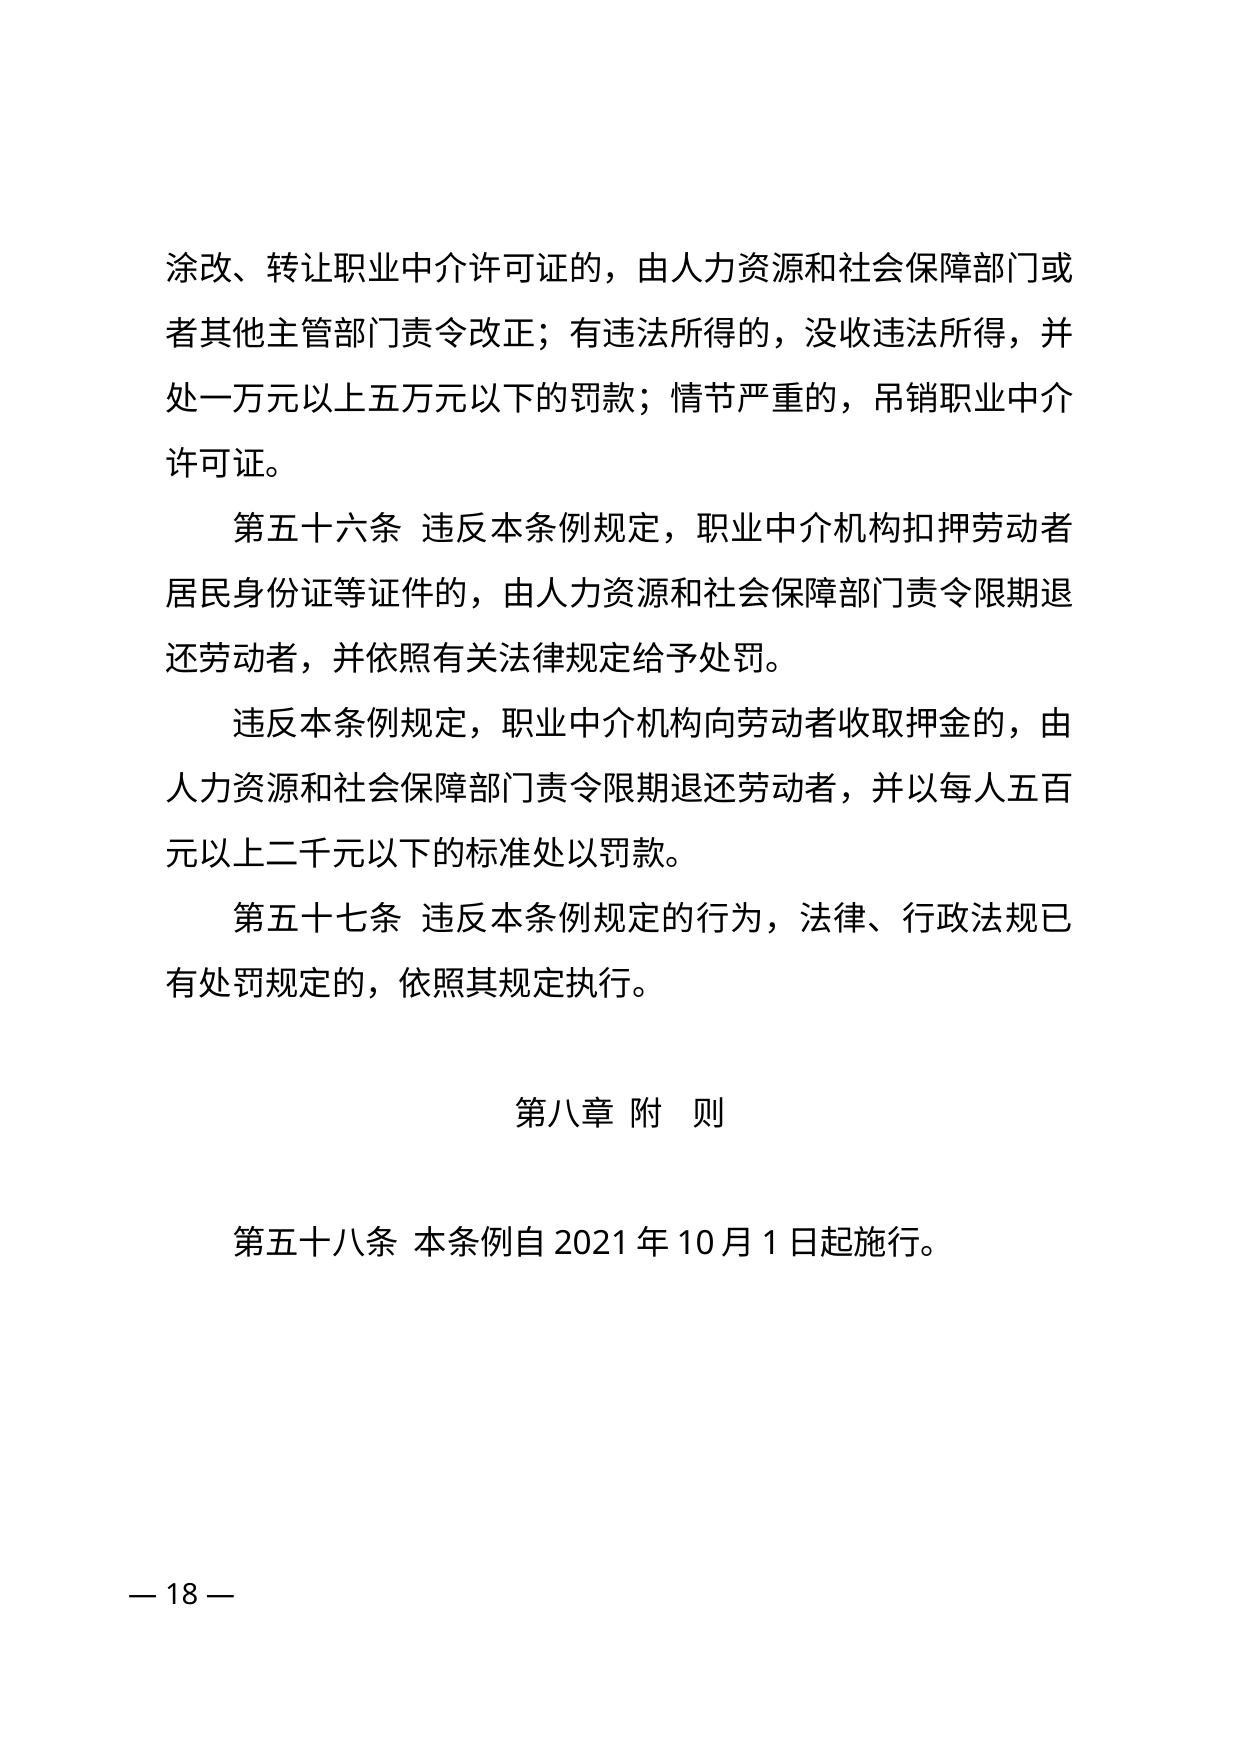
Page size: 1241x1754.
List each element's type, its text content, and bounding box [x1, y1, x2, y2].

text 违反本条例规定，职业中介机构向劳动者收取押金的，由人力资源和社会保障部门责令限期退还劳动者，并以每人五百元以上二千元以下的标准处以罚款。 [165, 688, 1075, 883]
text 第五十六条 违反本条例规定，职业中介机构扣押劳动者居民身份证等证件的，由人力资源和社会保障部门责令限期退还劳动者，并依照有关法律规定给予处罚。 [165, 493, 1075, 688]
text 第五十八条 本条例自2021年10月1日起施行。 [165, 1208, 1075, 1273]
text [165, 233, 1075, 493]
text 第八章 附 则 [165, 1078, 1075, 1143]
text 第五十七条 违反本条例规定的行为，法律、行政法规已有处罚规定的，依照其规定执行。 [165, 883, 1075, 1013]
